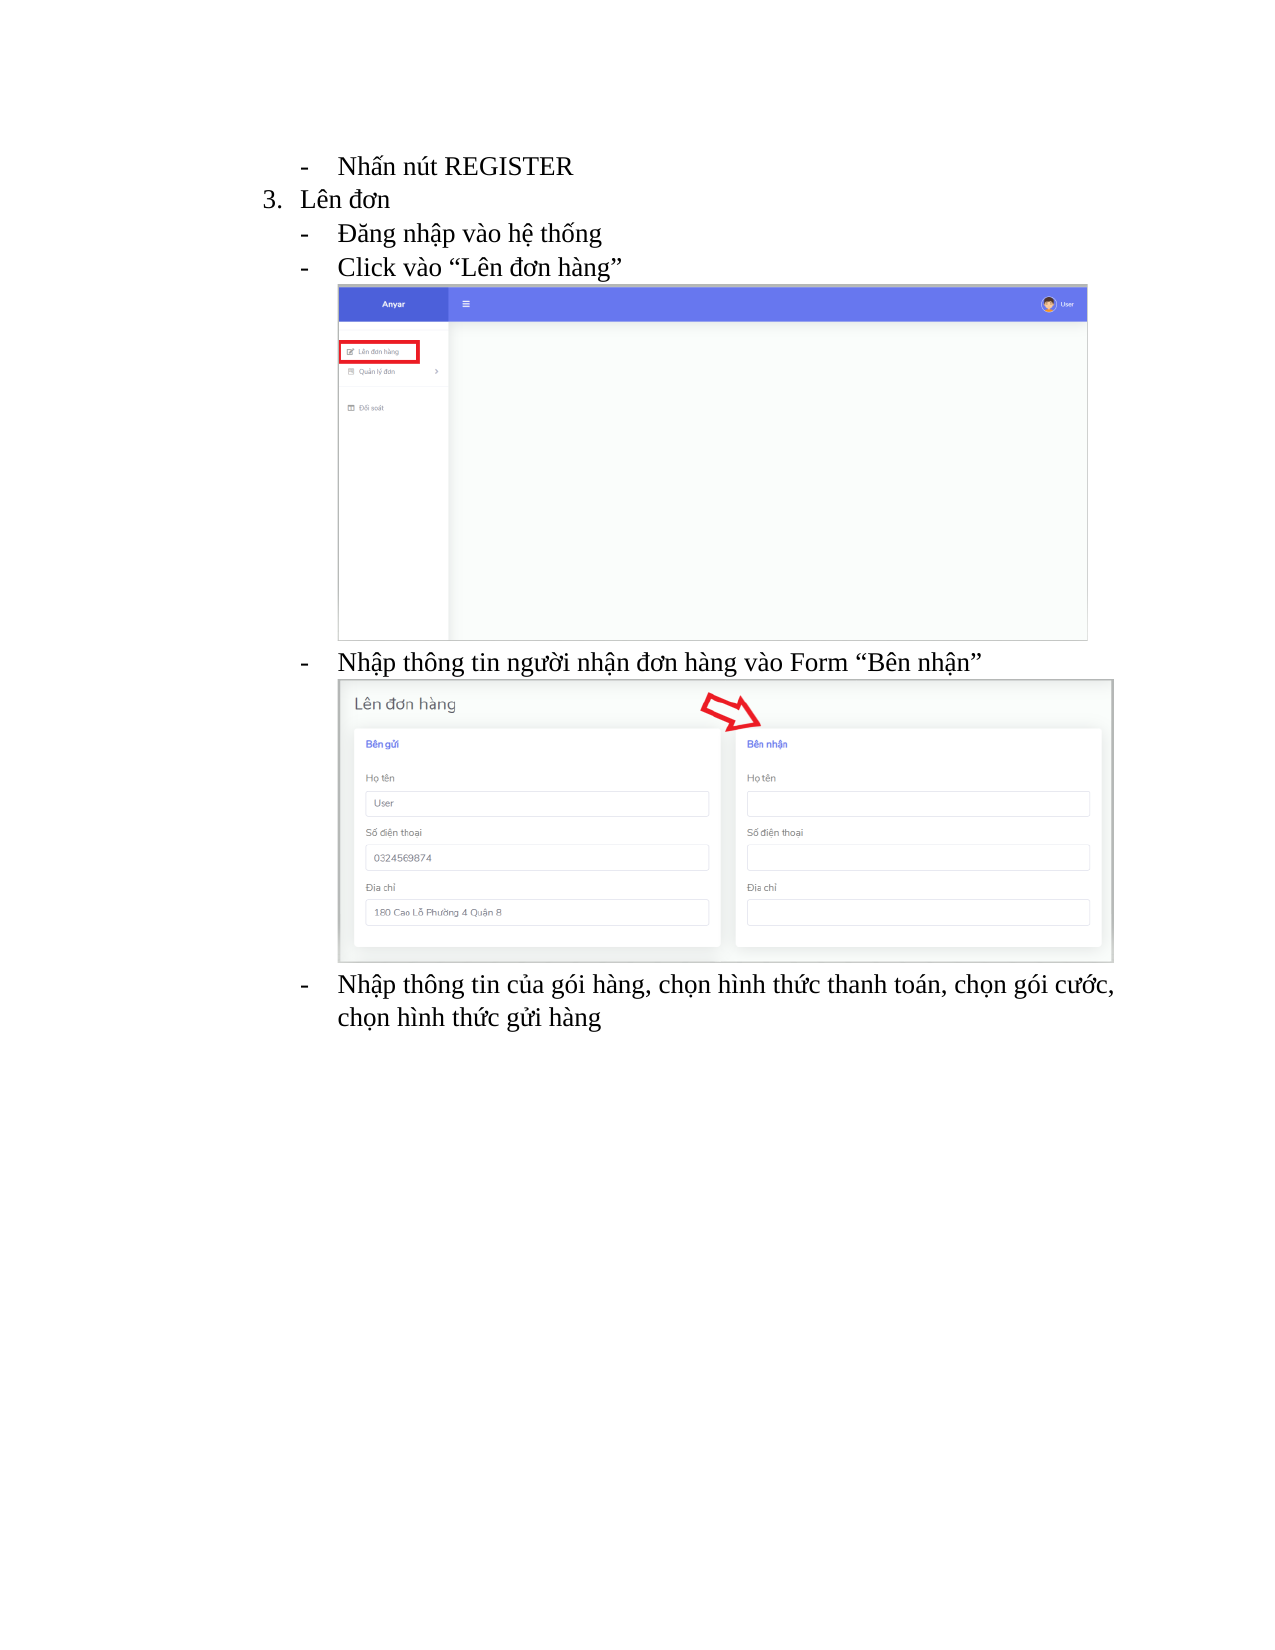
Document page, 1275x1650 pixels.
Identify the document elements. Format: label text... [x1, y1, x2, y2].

picture [337, 284, 1088, 641]
list Lên đơn [262, 183, 1125, 215]
list Nhấn nút REGISTER [300, 150, 1125, 181]
picture [337, 679, 1114, 963]
list Click vào “Lên đơn hàng” [300, 251, 1125, 282]
list Đăng nhập vào hệ thống [300, 217, 1125, 248]
